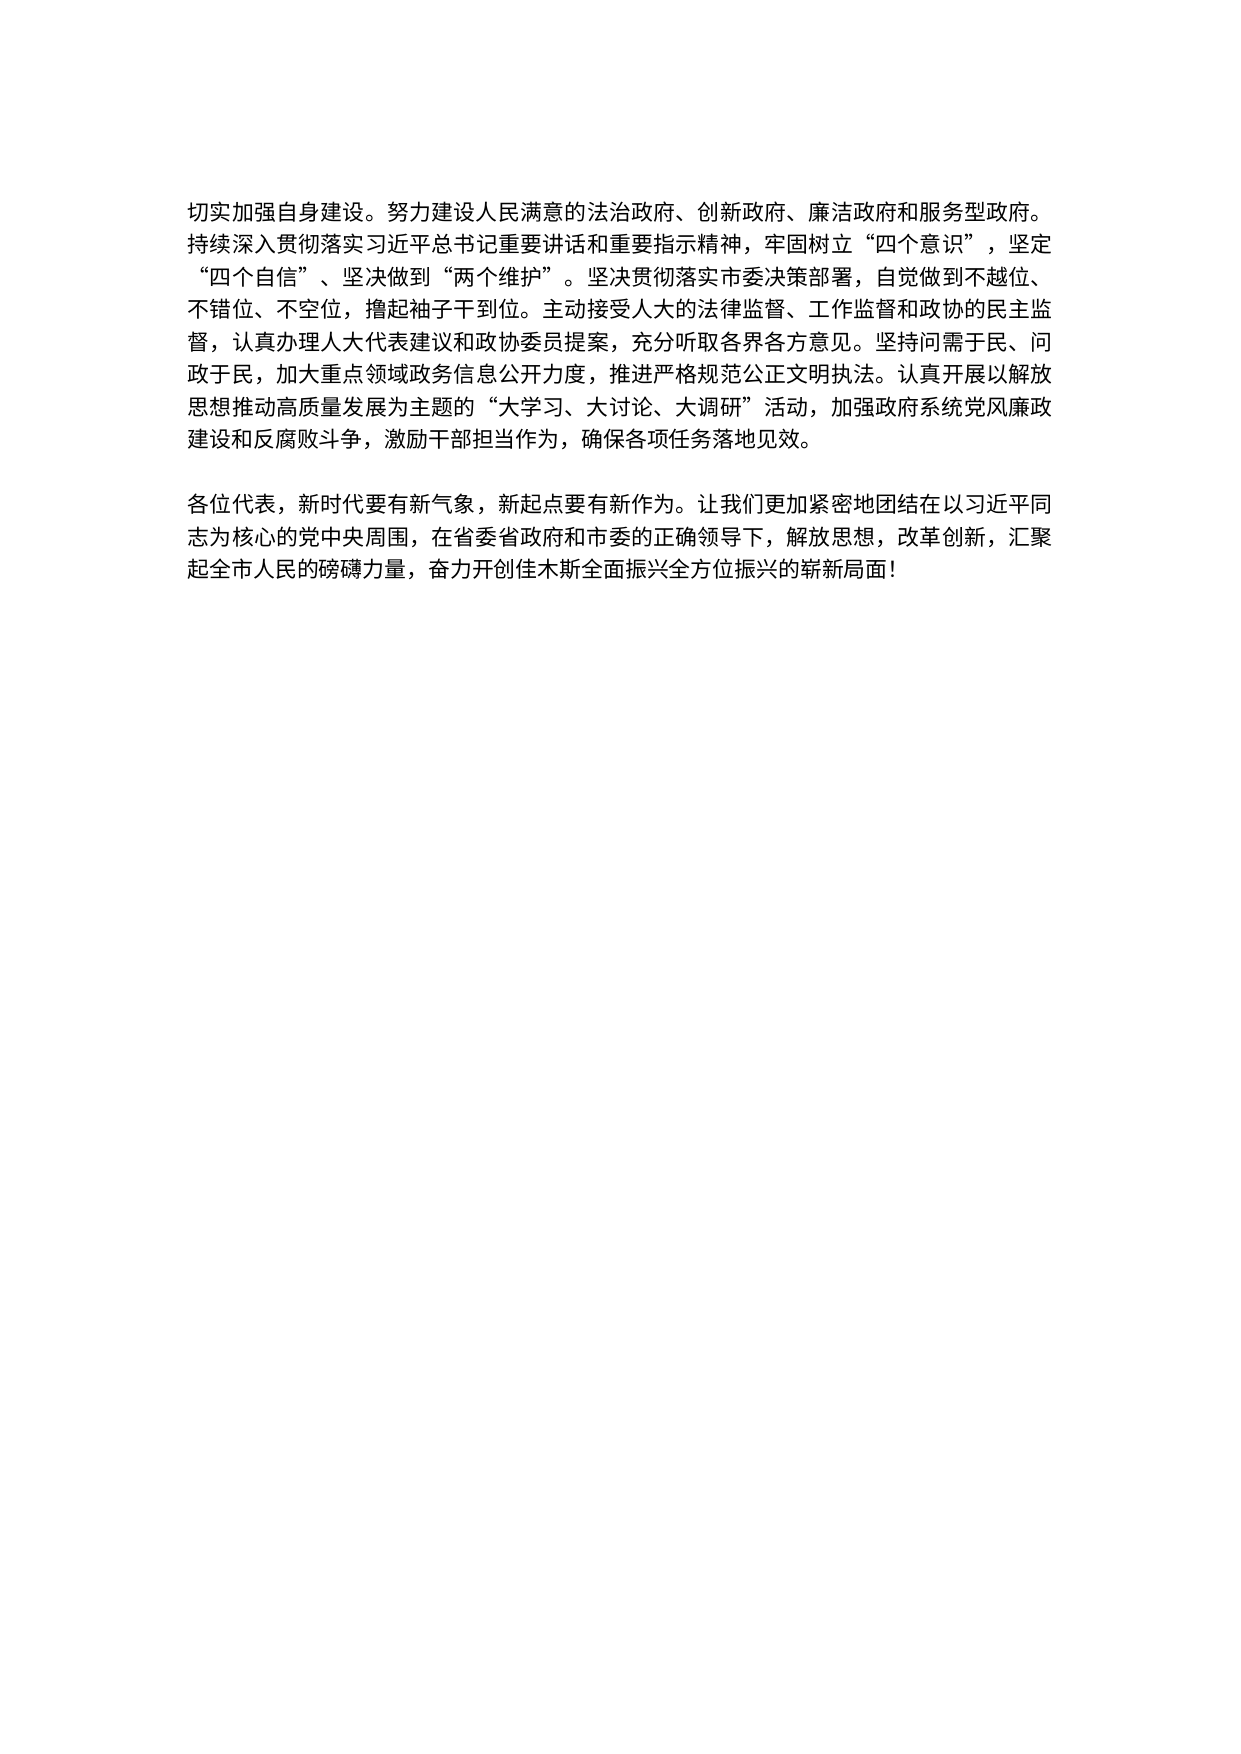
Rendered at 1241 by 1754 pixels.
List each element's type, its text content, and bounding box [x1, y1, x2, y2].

text 切实加强自身建设。努力建设人民满意的法治政府、创新政府、廉洁政府和服务型政府。持续深入贯彻落实习近平总书记重要讲话和重要指示精神，牢固树立“四个意识”，坚定“四个自信”、坚决做到“两个维护”。坚决贯彻落实市委决策部署，自觉做到不越位、不错位、不空位，撸起袖子干到位。主动接受人大的法律监督、工作监督和政协的民主监督，认真办理人大代表建议和政协委员提案，充分听取各界各方意见。坚持问需于民、问政于民，加大重点领域政务信息公开力度，推进严格规范公正文明执法。认真开展以解放思想推动高质量发展为主题的“大学习、大讨论、大调研”活动，加强政府系统党风廉政建设和反腐败斗争，激励干部担当作为，确保各项任务落地见效。 [187, 194, 1053, 454]
text 各位代表，新时代要有新气象，新起点要有新作为。让我们更加紧密地团结在以习近平同志为核心的党中央周围，在省委省政府和市委的正确领导下，解放思想，改革创新，汇聚起全市人民的磅礴力量，奋力开创佳木斯全面振兴全方位振兴的崭新局面！ [187, 487, 1053, 584]
